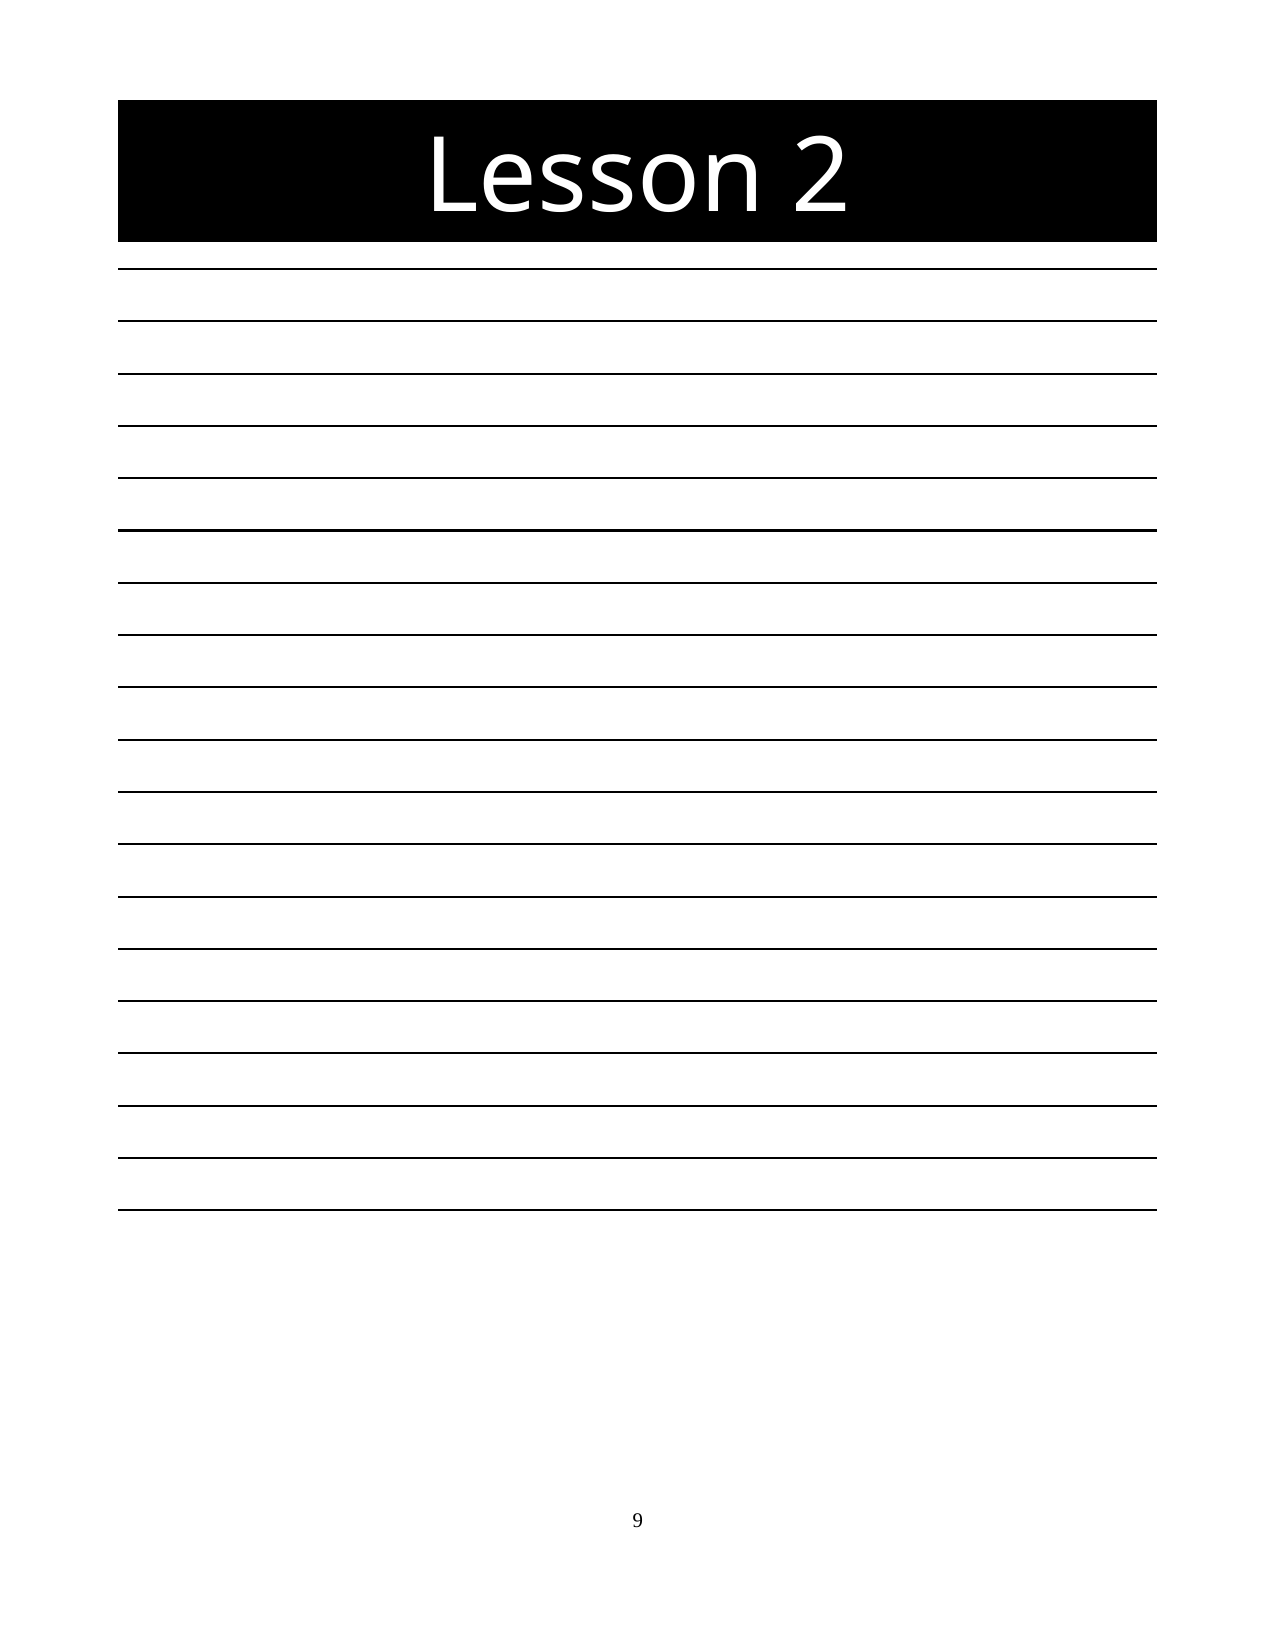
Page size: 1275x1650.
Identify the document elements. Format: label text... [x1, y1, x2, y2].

subtitle Lesson 2 [118, 100, 1157, 242]
